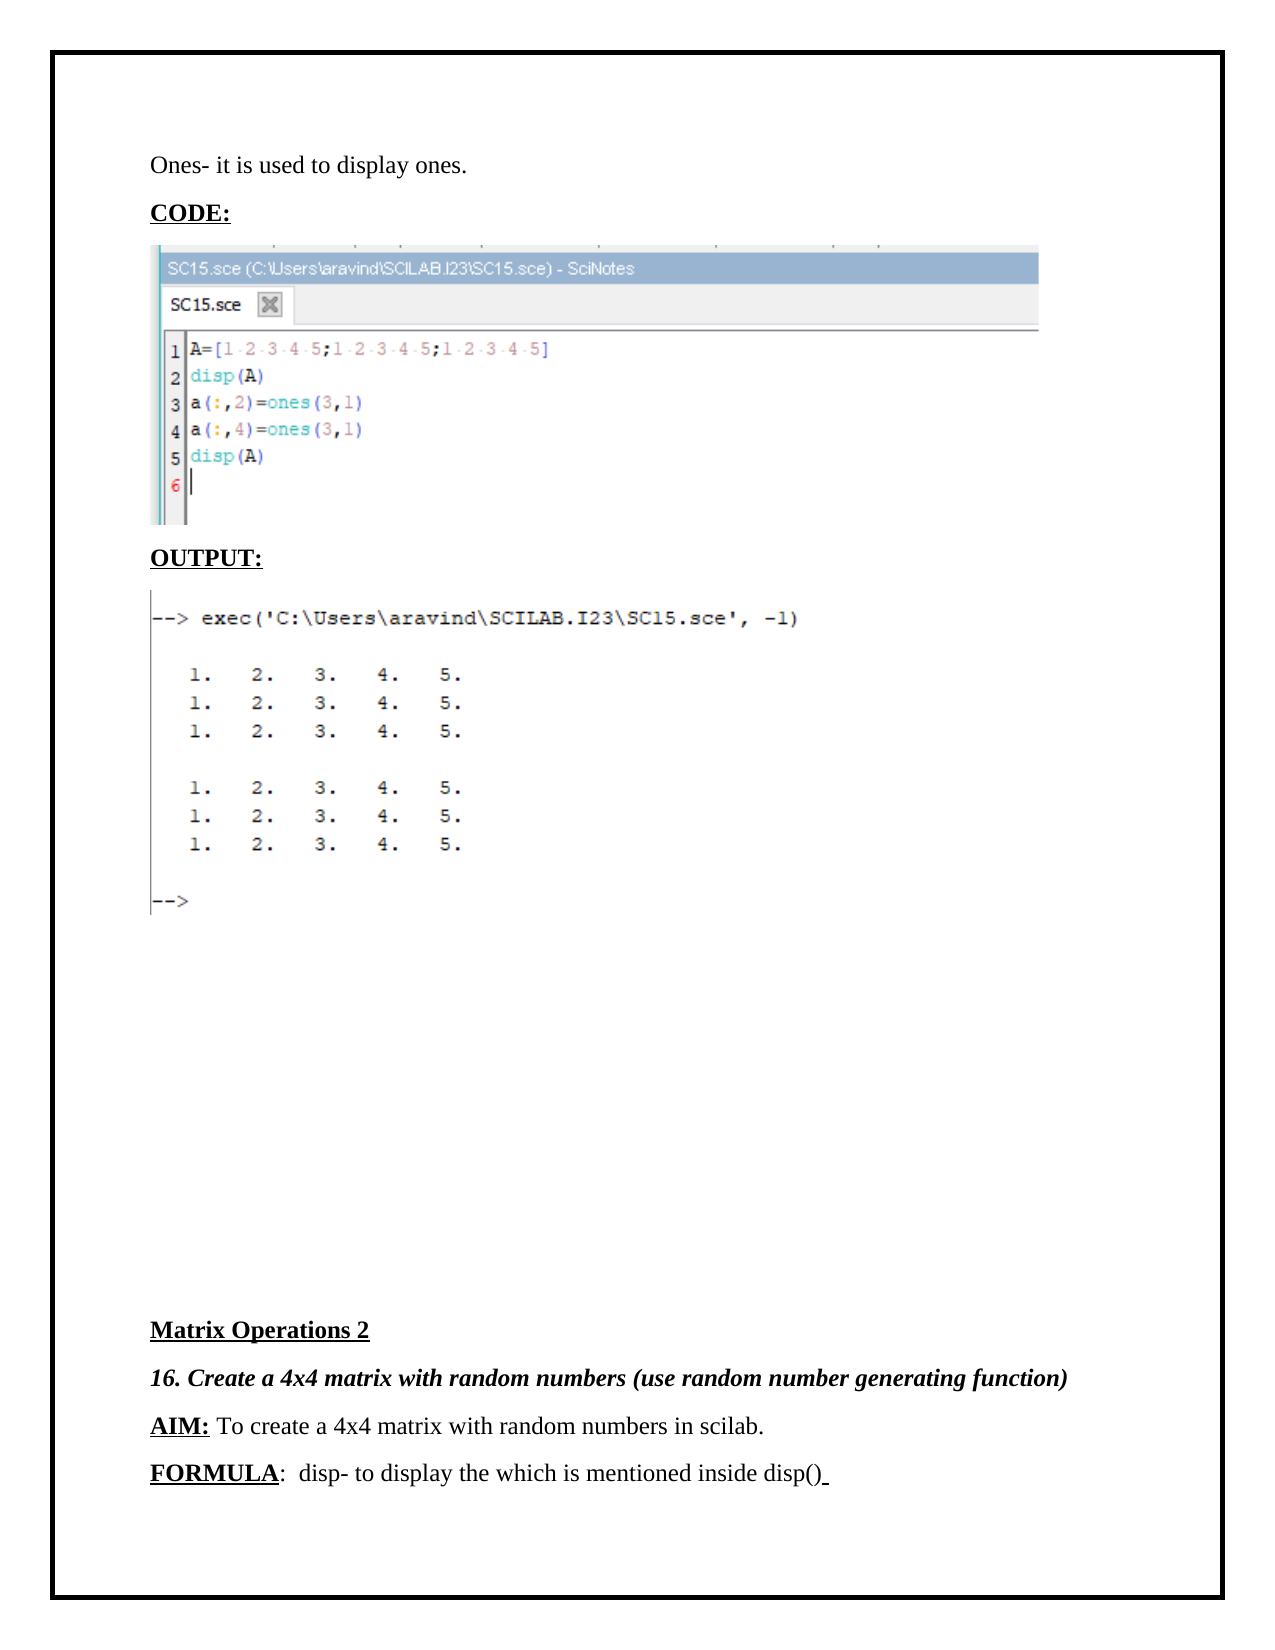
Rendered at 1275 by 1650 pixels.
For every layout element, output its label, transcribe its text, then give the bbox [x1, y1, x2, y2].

text CODE: [150, 198, 1125, 226]
text FORMULA: disp- to display the which is mentioned inside disp() [150, 1458, 1125, 1487]
text 16. Create a 4x4 matrix with random numbers (use random number generating function) [150, 1363, 1125, 1392]
text Ones- it is used to display ones. [150, 150, 1125, 179]
text AIM: To create a 4x4 matrix with random numbers in scilab. [150, 1411, 1125, 1439]
text Matrix Operations 2 [150, 1315, 1125, 1344]
text OUTPUT: [150, 543, 1125, 572]
picture [150, 590, 919, 915]
picture [150, 245, 1039, 525]
